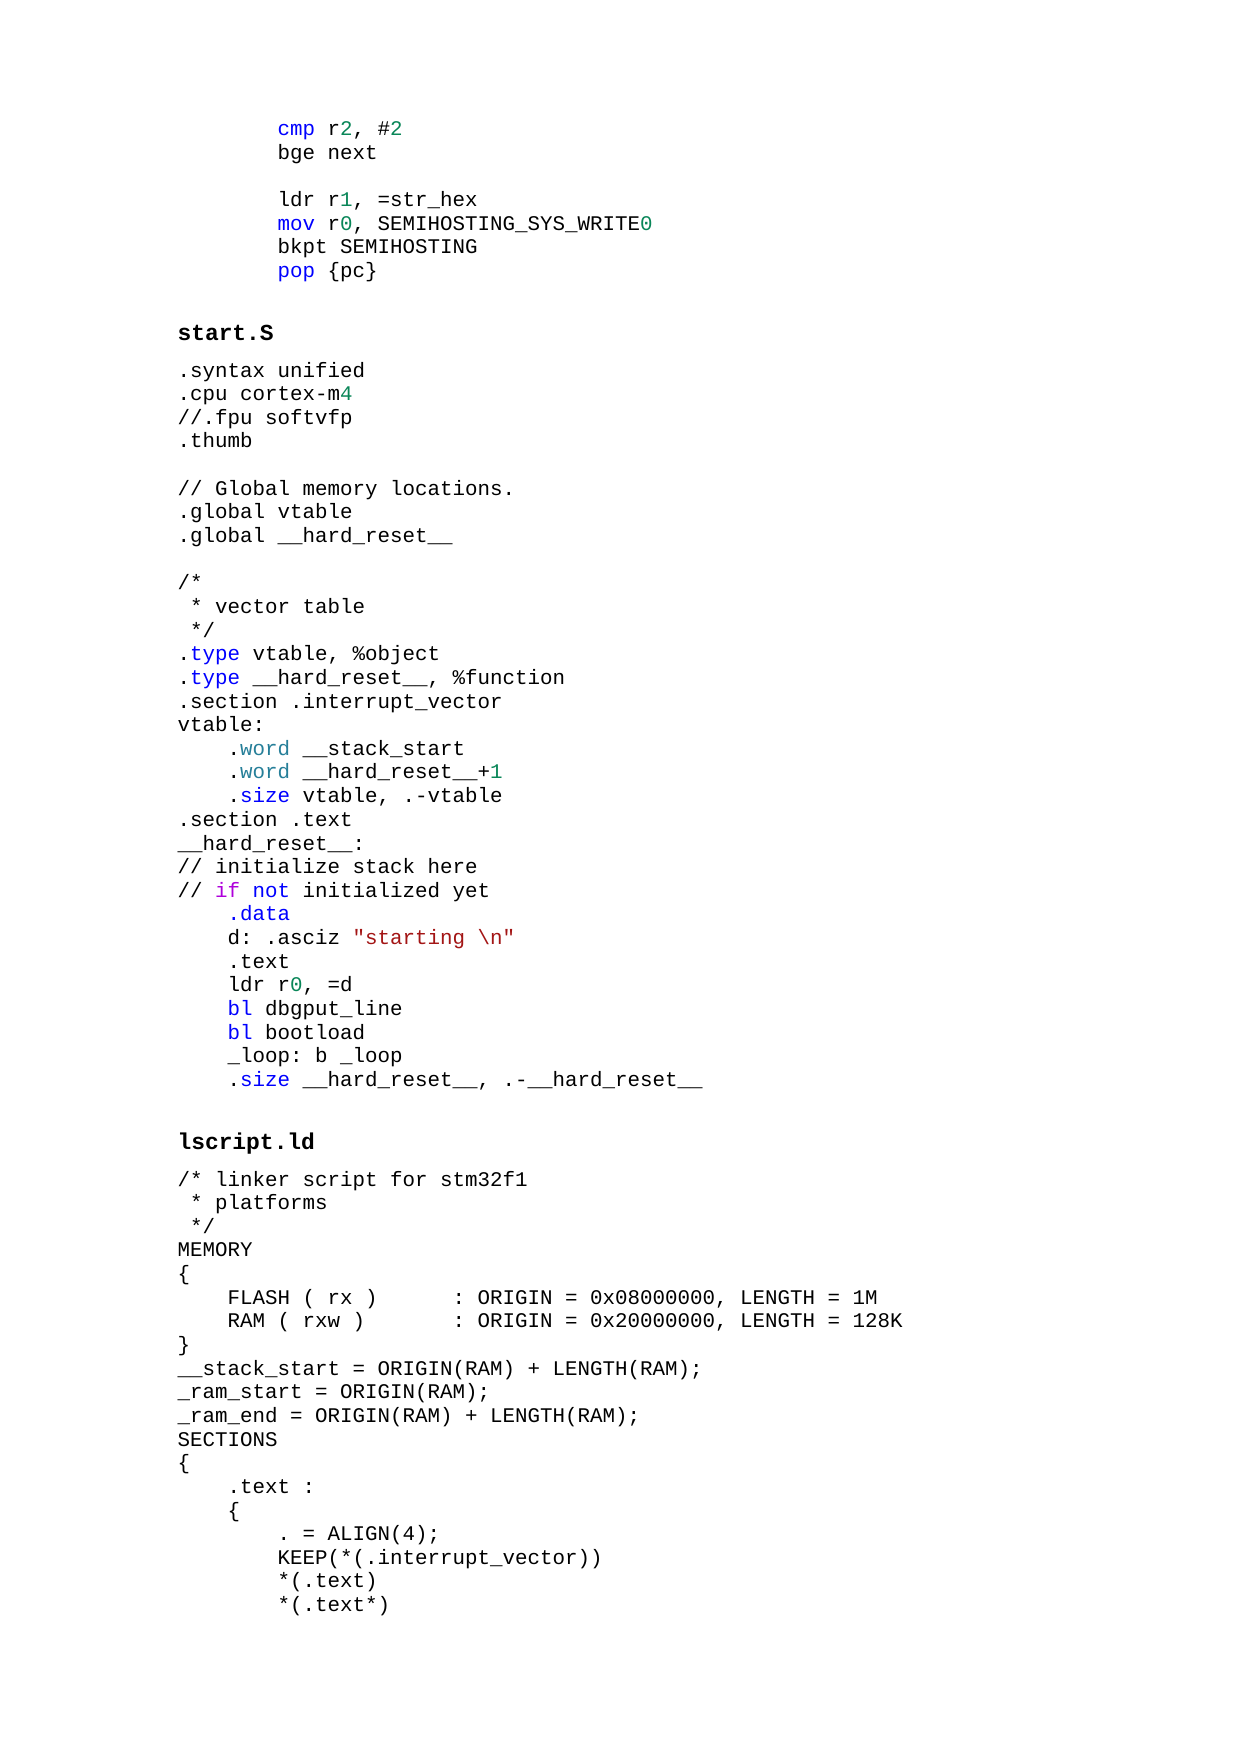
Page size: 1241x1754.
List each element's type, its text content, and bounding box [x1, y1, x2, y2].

text pop {pc} [177, 260, 1152, 284]
text _ram_start = ORIGIN(RAM); [177, 1381, 1152, 1405]
text .type __hard_reset__, %function [177, 667, 1152, 691]
text . = ALIGN(4); [177, 1523, 1152, 1547]
text lscript.ld [177, 1130, 1152, 1156]
text start.S [177, 321, 1152, 347]
text bkpt SEMIHOSTING [177, 236, 1152, 260]
text .thumb [177, 431, 1152, 454]
text FLASH ( rx ) : ORIGIN = 0x08000000, LENGTH = 1M [177, 1287, 1152, 1310]
text /* [177, 572, 1152, 596]
text .global vtable [177, 501, 1152, 525]
text .word __stack_start [177, 738, 1152, 762]
text bge next [177, 142, 1152, 165]
text .text : [177, 1476, 1152, 1499]
text .text [177, 951, 1152, 974]
text cmp r2, #2 [177, 118, 1152, 142]
text *(.text) [177, 1571, 1152, 1594]
text /* linker script for stm32f1 [177, 1168, 1152, 1192]
text { [177, 1499, 1152, 1523]
text .section .text [177, 809, 1152, 832]
text mov r0, SEMIHOSTING_SYS_WRITE0 [177, 213, 1152, 236]
text KEEP(*(.interrupt_vector)) [177, 1547, 1152, 1571]
text .cpu cortex-m4 [177, 383, 1152, 407]
text */ [177, 1216, 1152, 1239]
text .section .interrupt_vector [177, 691, 1152, 714]
text _loop: b _loop [177, 1045, 1152, 1069]
text .size vtable, .-vtable [177, 785, 1152, 809]
text ldr r1, =str_hex [177, 189, 1152, 213]
text .size __hard_reset__, .-__hard_reset__ [177, 1069, 1152, 1093]
text __hard_reset__: [177, 832, 1152, 856]
text //.fpu softvfp [177, 407, 1152, 431]
text bl dbgput_line [177, 998, 1152, 1022]
text // Global memory locations. [177, 478, 1152, 501]
text SECTIONS [177, 1429, 1152, 1452]
text * vector table [177, 596, 1152, 620]
text d: .asciz "starting \n" [177, 927, 1152, 951]
text * platforms [177, 1192, 1152, 1216]
text MEMORY [177, 1239, 1152, 1263]
text _ram_end = ORIGIN(RAM) + LENGTH(RAM); [177, 1405, 1152, 1429]
text // initialize stack here [177, 856, 1152, 880]
text { [177, 1452, 1152, 1476]
text // if not initialized yet [177, 880, 1152, 903]
text .type vtable, %object [177, 643, 1152, 667]
text *(.text*) [177, 1594, 1152, 1618]
text __stack_start = ORIGIN(RAM) + LENGTH(RAM); [177, 1358, 1152, 1381]
text RAM ( rxw ) : ORIGIN = 0x20000000, LENGTH = 128K [177, 1310, 1152, 1334]
text ldr r0, =d [177, 974, 1152, 998]
text .word __hard_reset__+1 [177, 762, 1152, 785]
text .data [177, 903, 1152, 927]
text bl bootload [177, 1022, 1152, 1045]
text { [177, 1263, 1152, 1287]
text vtable: [177, 714, 1152, 738]
text .global __hard_reset__ [177, 525, 1152, 549]
text .syntax unified [177, 359, 1152, 383]
text } [177, 1334, 1152, 1358]
text */ [177, 620, 1152, 643]
